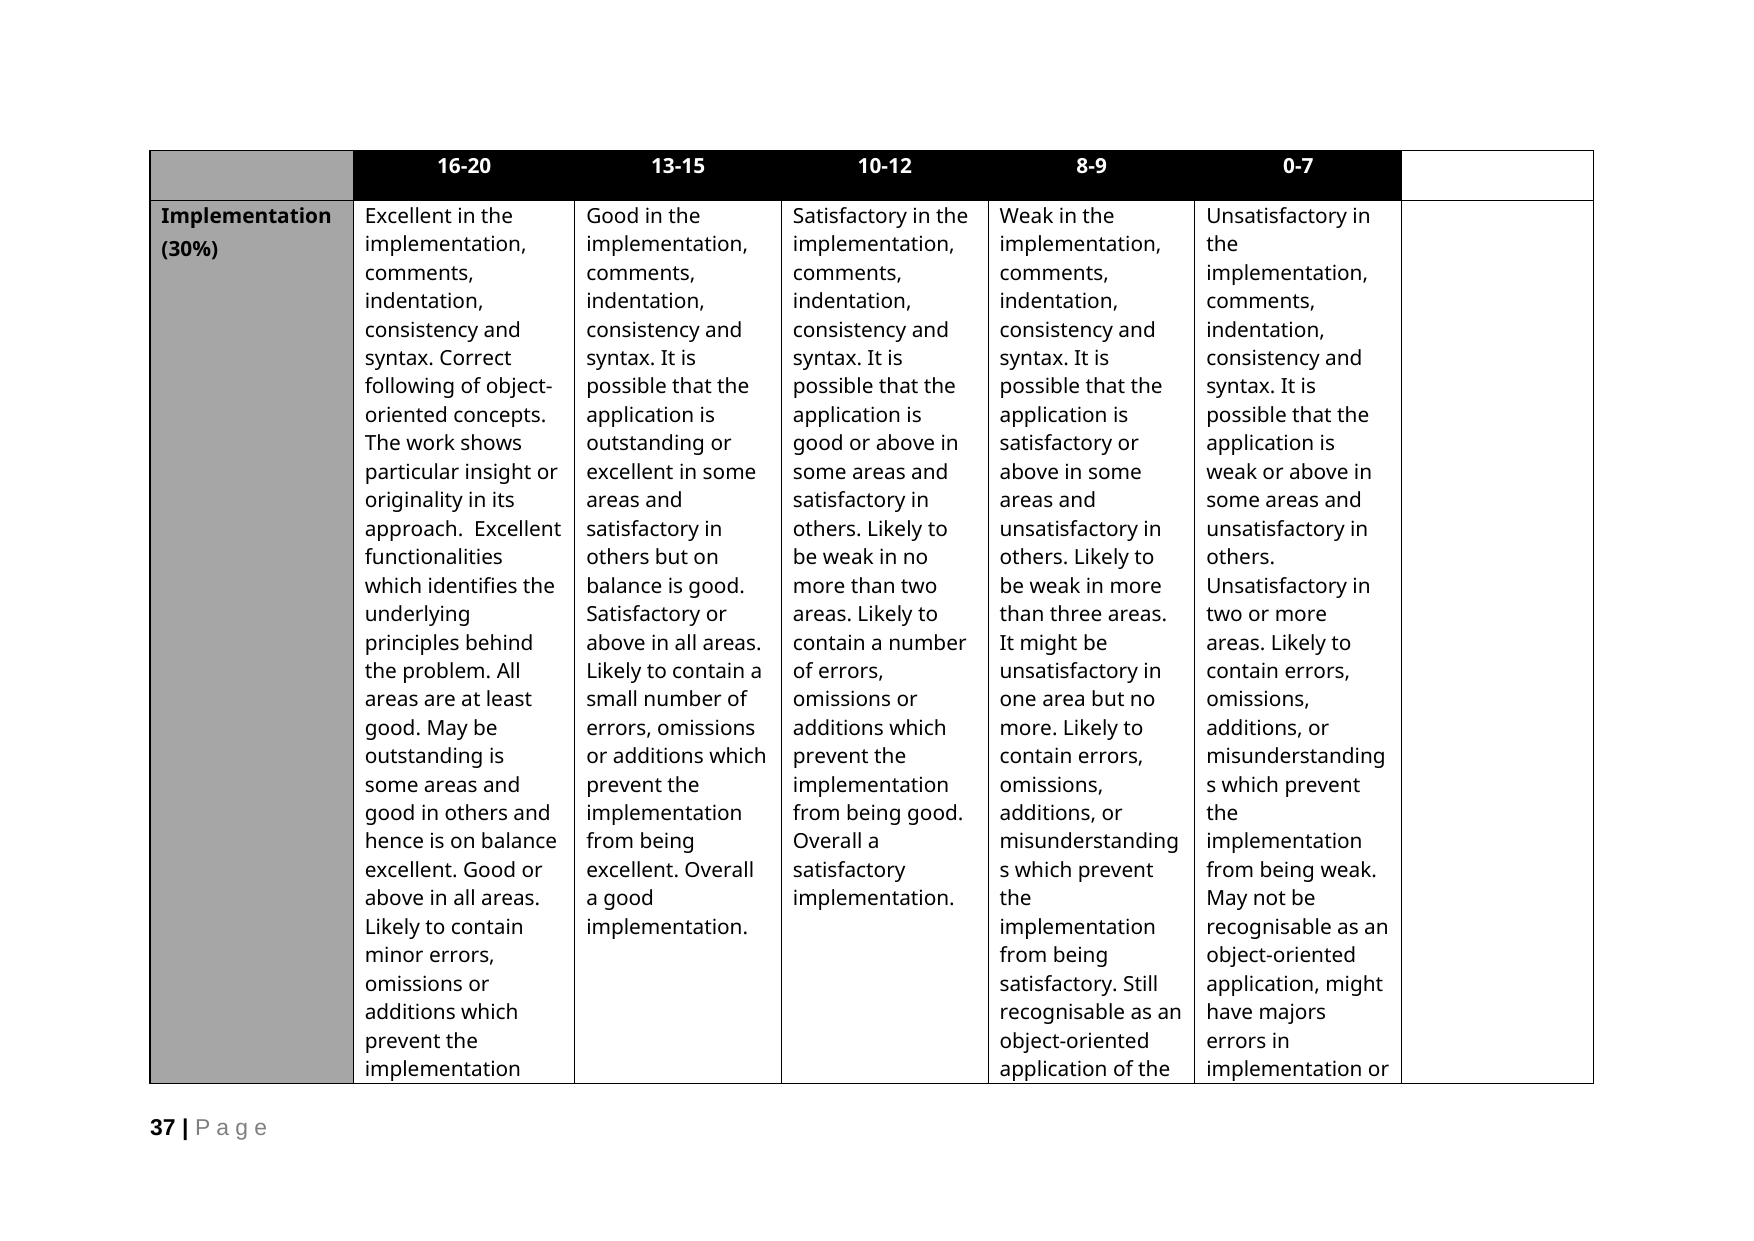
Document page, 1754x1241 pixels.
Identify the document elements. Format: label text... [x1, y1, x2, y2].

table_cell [989, 201, 1194, 1083]
table_cell 8-9 [989, 151, 1194, 200]
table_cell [151, 201, 353, 1083]
table_cell [1402, 201, 1593, 1083]
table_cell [1195, 201, 1401, 1083]
table_cell 16-20 [354, 151, 574, 200]
table_cell 0-7 [1195, 151, 1401, 200]
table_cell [782, 201, 988, 1083]
table_cell [151, 151, 353, 200]
table_cell 13-15 [575, 151, 781, 200]
table_cell [1402, 151, 1593, 200]
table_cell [575, 201, 781, 1083]
table_cell 10-12 [782, 151, 988, 200]
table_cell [354, 201, 574, 1083]
